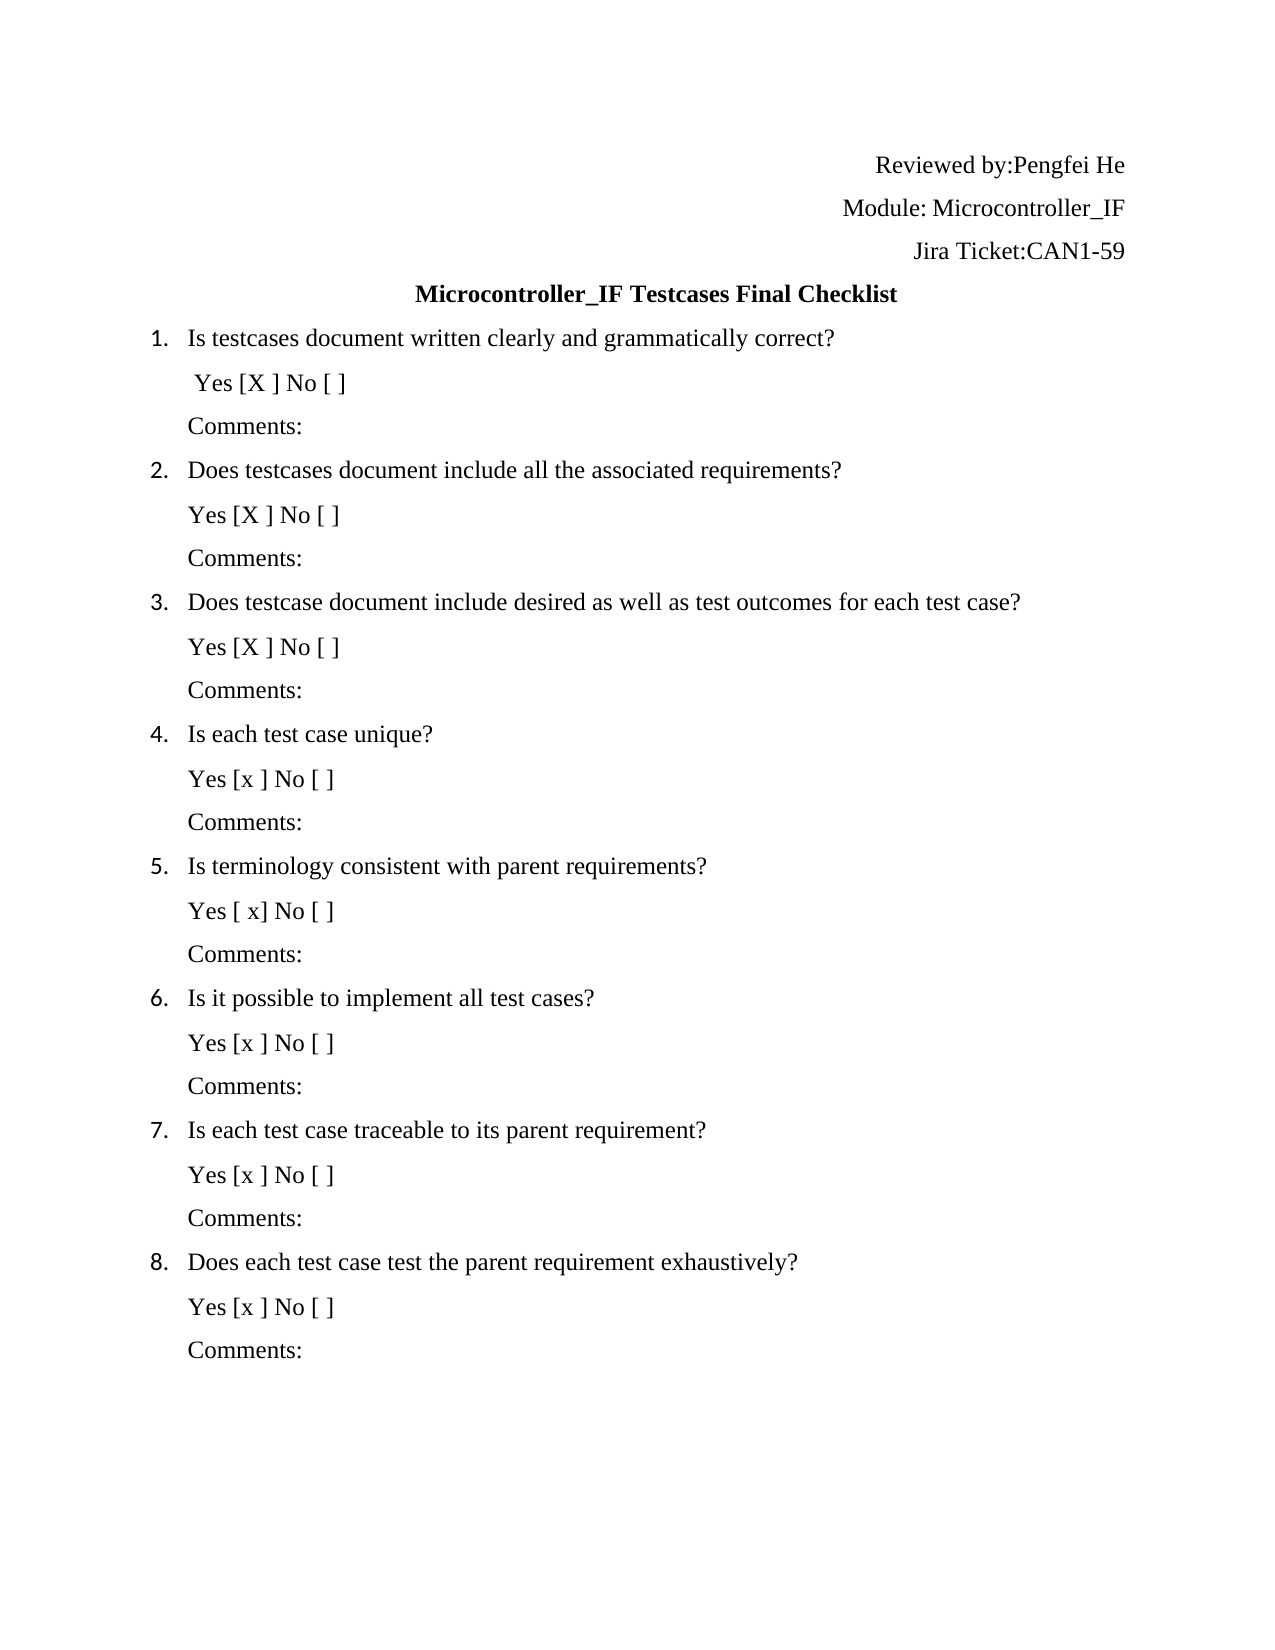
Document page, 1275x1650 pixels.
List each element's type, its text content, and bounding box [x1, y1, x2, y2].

text Yes [ x] No [ ] [187, 896, 1125, 925]
list Is terminology consistent with parent requirements? [150, 851, 1125, 881]
text Reviewed by:Pengfei He [187, 150, 1125, 179]
text Yes [x ] No [ ] [187, 1292, 1125, 1321]
text Comments: [187, 939, 1125, 968]
list Is each test case unique? [150, 718, 1125, 749]
text Yes [X ] No [ ] [187, 500, 1125, 529]
text Module: Microcontroller_IF [187, 193, 1125, 222]
text Comments: [187, 1203, 1125, 1232]
text Comments: [187, 1335, 1125, 1364]
text Yes [X ] No [ ] [187, 632, 1125, 661]
text Comments: [187, 675, 1125, 704]
list Does each test case test the parent requirement exhaustively? [150, 1246, 1125, 1277]
list Is each test case traceable to its parent requirement? [150, 1114, 1125, 1145]
text Yes [X ] No [ ] [187, 368, 1125, 397]
text Yes [x ] No [ ] [187, 1028, 1125, 1057]
text Jira Ticket:CAN1-59 [187, 236, 1125, 265]
text Yes [x ] No [ ] [187, 764, 1125, 793]
text Yes [x ] No [ ] [187, 1160, 1125, 1189]
text Comments: [187, 411, 1125, 440]
text Comments: [187, 807, 1125, 836]
list Does testcases document include all the associated requirements? [150, 454, 1125, 485]
text Comments: [187, 1071, 1125, 1100]
text Comments: [187, 543, 1125, 572]
list Is it possible to implement all test cases? [150, 982, 1125, 1013]
list Is testcases document written clearly and grammatically correct? [150, 323, 1125, 353]
list Does testcase document include desired as well as test outcomes for each test case? [150, 587, 1125, 617]
text Microcontroller_IF Testcases Final Checklist [187, 279, 1125, 308]
